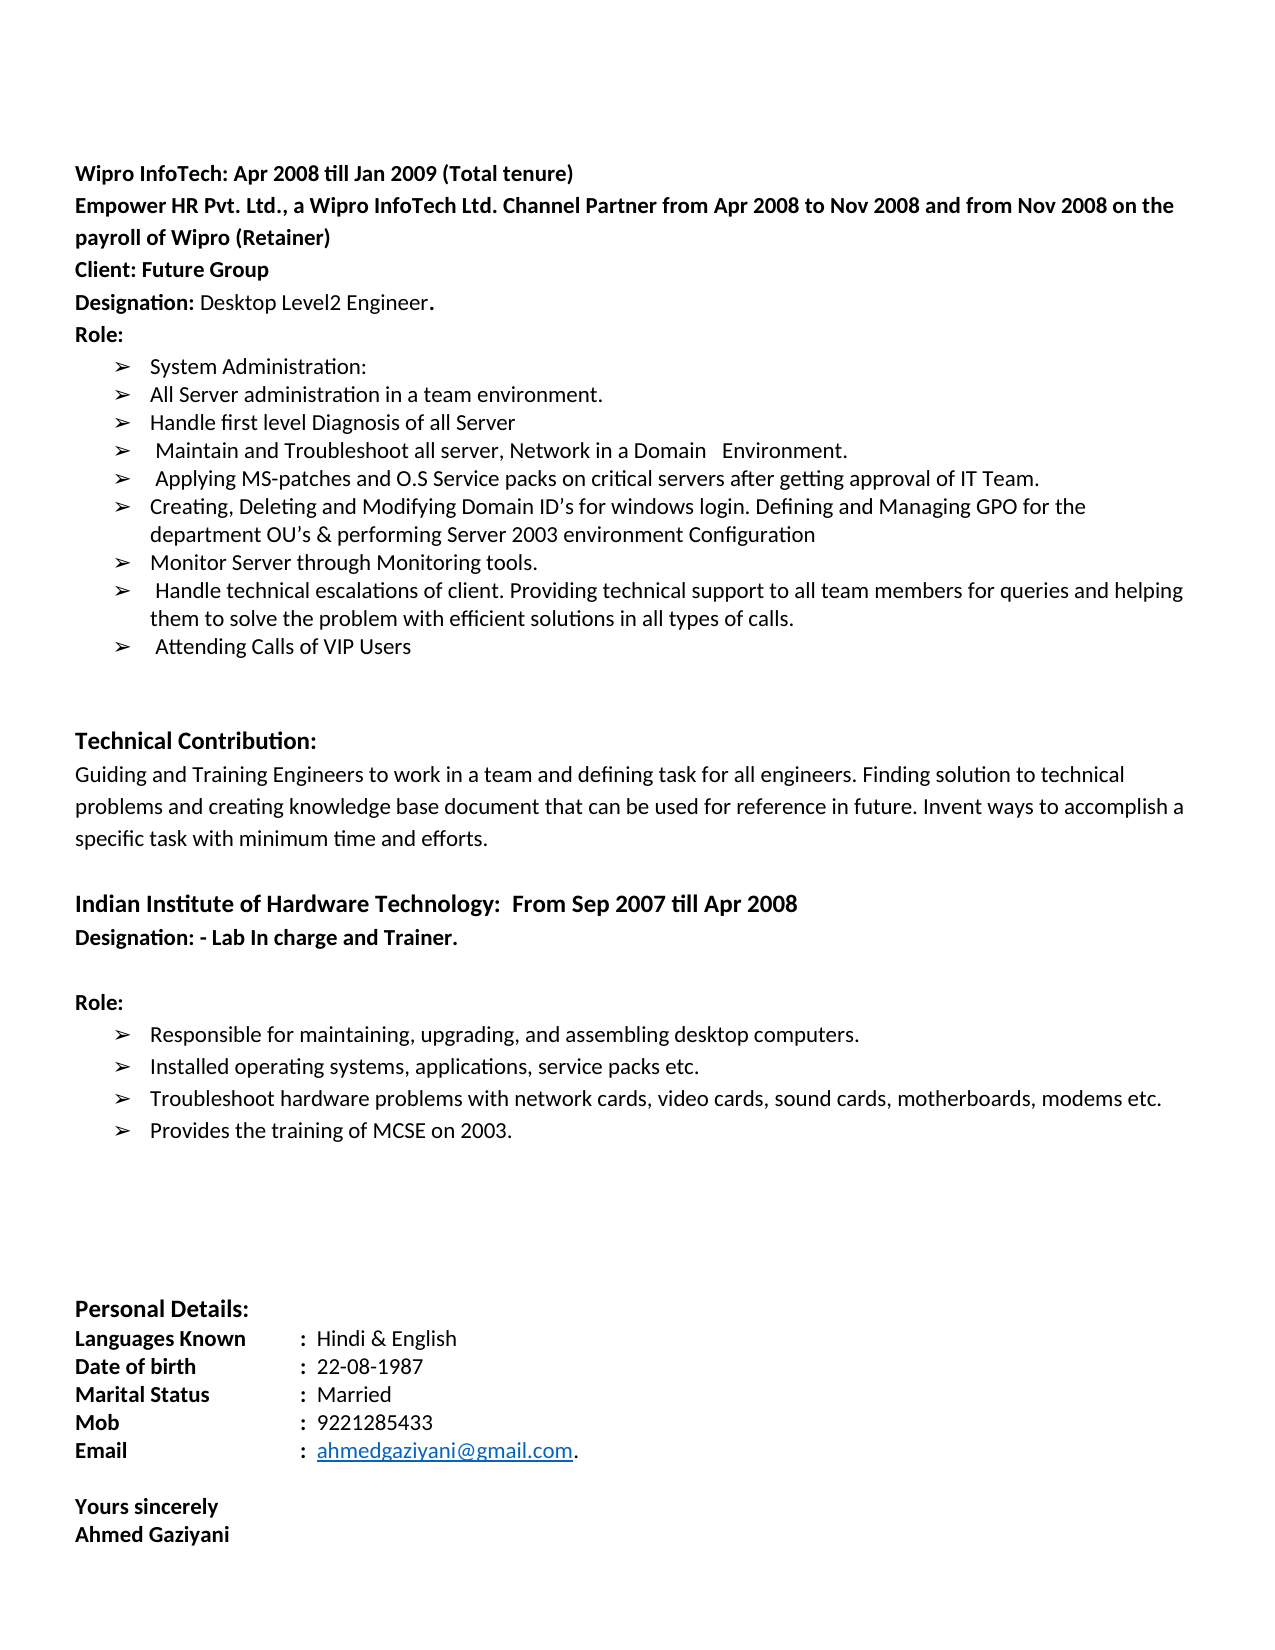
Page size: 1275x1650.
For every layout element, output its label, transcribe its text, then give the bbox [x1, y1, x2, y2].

text Role: [75, 320, 1200, 348]
list Maintain and Troubleshoot all server, Network in a Domain Environment. [112, 436, 1200, 464]
text Indian Institute of Hardware Technology: From Sep 2007 till Apr 2008 [75, 888, 1200, 919]
text Personal Details: [75, 1293, 1200, 1324]
list Handle technical escalations of client. Providing technical support to all team members for queries and helping them to solve the problem with efficient solutions in all types of calls. [112, 576, 1200, 632]
text Email : ahmedgaziyani@gmail.com. [75, 1436, 1200, 1464]
text Technical Contribution: [75, 725, 1200, 755]
text Wipro InfoTech: Apr 2008 till Jan 2009 (Total tenure) [75, 159, 1200, 187]
text Role: [75, 988, 1200, 1016]
list Applying MS-patches and O.S Service packs on critical servers after getting approval of IT Team. [112, 464, 1200, 492]
list Handle first level Diagnosis of all Server [112, 408, 1200, 436]
text Client: Future Group [75, 256, 1200, 284]
list Installed operating systems, applications, service packs etc. [112, 1052, 1200, 1080]
list Troubleshoot hardware problems with network cards, video cards, sound cards, motherboards, modems etc. [112, 1084, 1200, 1112]
list Provides the training of MCSE on 2003. [112, 1117, 1200, 1145]
list Responsible for maintaining, upgrading, and assembling desktop computers. [112, 1020, 1200, 1048]
text Languages Known : Hindi & English [75, 1324, 1192, 1352]
text Yours sincerely [75, 1492, 1200, 1520]
text Designation: Desktop Level2 Engineer. [75, 288, 1200, 316]
list All Server administration in a team environment. [112, 380, 1200, 408]
text Date of birth : 22-08-1987 [75, 1352, 1192, 1380]
text Ahmed Gaziyani [75, 1520, 1200, 1548]
text Marital Status : Married [75, 1380, 1192, 1408]
list System Administration: [112, 352, 1200, 380]
text Guiding and Training Engineers to work in a team and defining task for all engineers. Finding solution to technical problems and creating knowledge base document that can be used for reference in future. Invent ways to accomplish a specific task with minimum time and efforts. [75, 760, 1200, 852]
text Mob : 9221285433 [75, 1408, 1200, 1436]
list Creating, Deleting and Modifying Domain ID’s for windows login. Defining and Managing GPO for the department OU’s & performing Server 2003 environment Configuration [112, 492, 1200, 548]
text Empower HR Pvt. Ltd., a Wipro InfoTech Ltd. Channel Partner from Apr 2008 to Nov 2008 and from Nov 2008 on the payroll of Wipro (Retainer) [75, 191, 1200, 251]
list Monitor Server through Monitoring tools. [112, 548, 1200, 576]
text Designation: - Lab In charge and Trainer. [75, 923, 1200, 952]
list Attending Calls of VIP Users [112, 632, 1200, 660]
